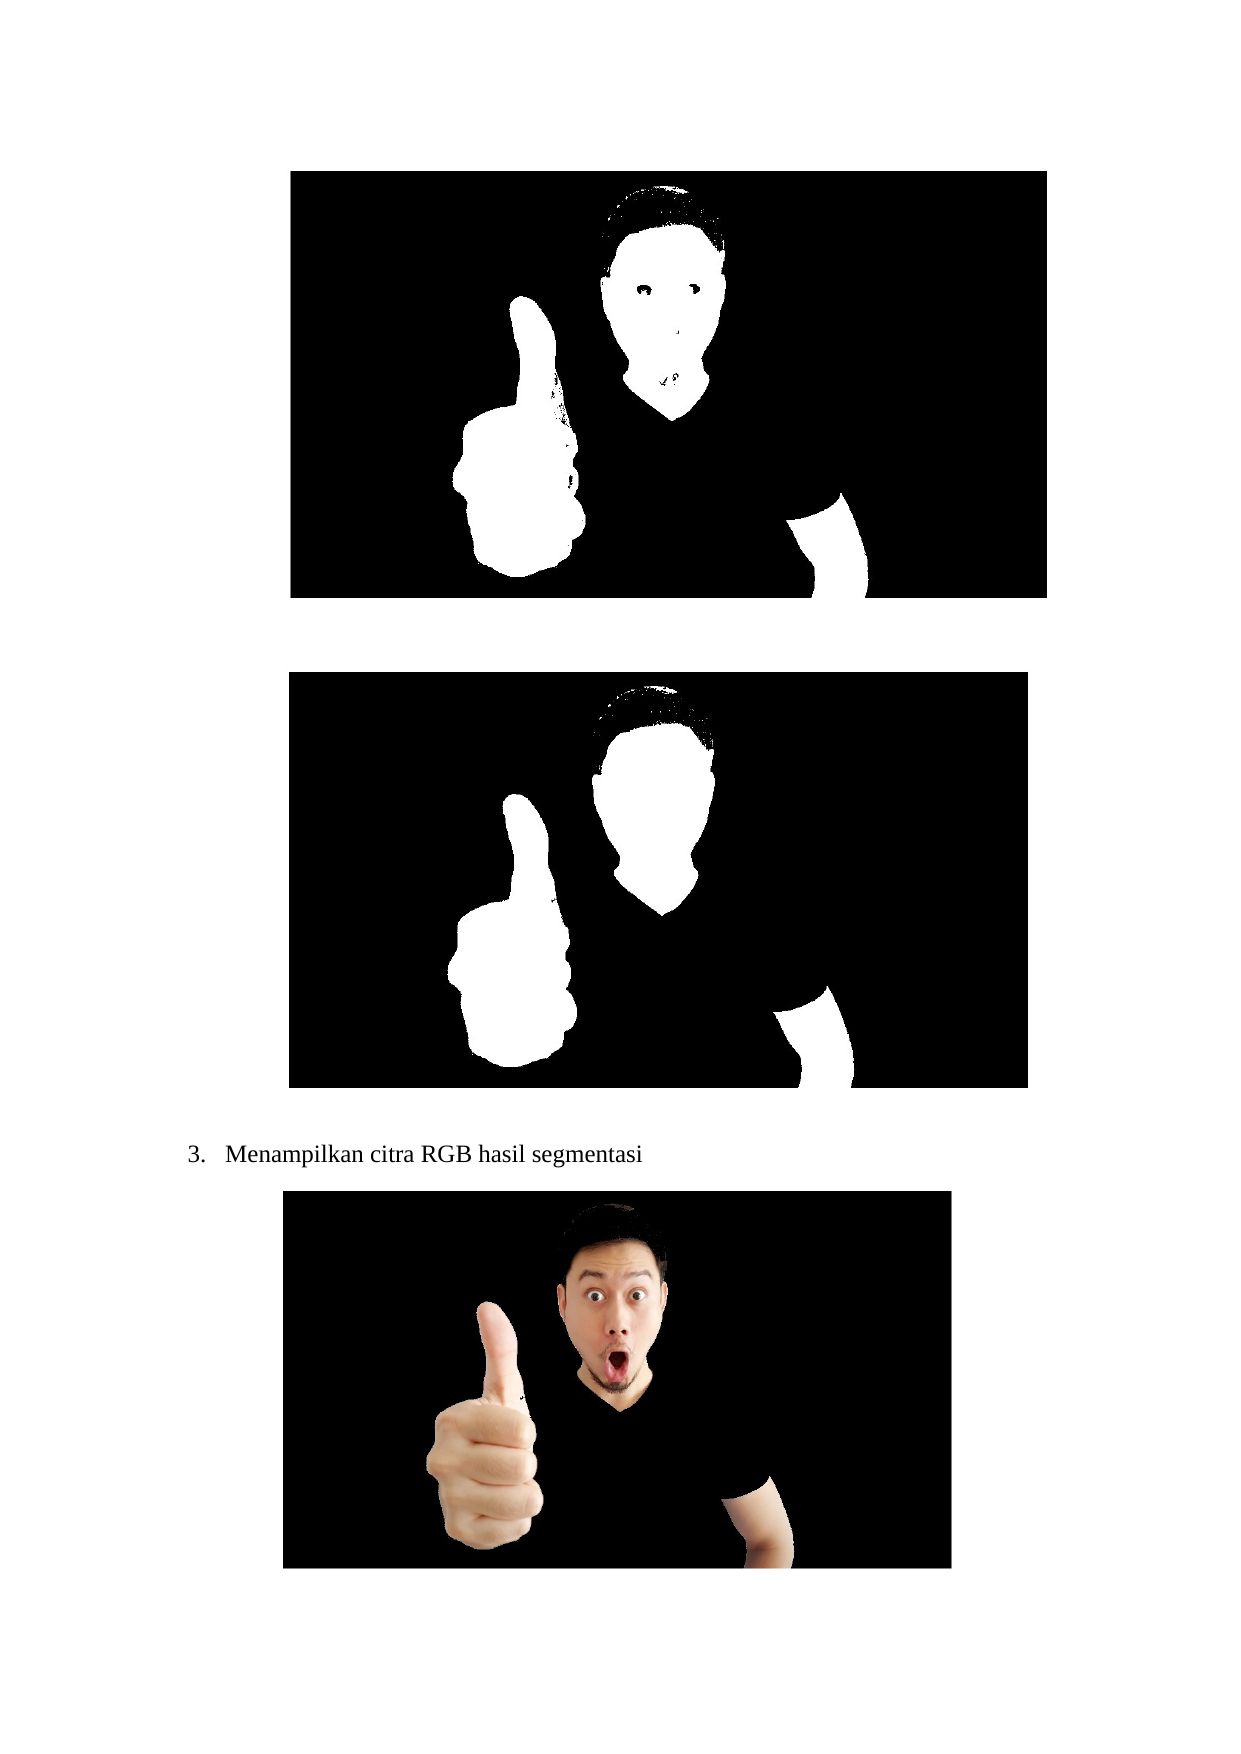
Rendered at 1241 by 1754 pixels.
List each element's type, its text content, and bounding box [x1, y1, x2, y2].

picture [225, 1171, 1010, 1611]
picture [225, 650, 1093, 1135]
picture [225, 150, 1113, 646]
list Menampilkan citra RGB hasil segmentasi [187, 1139, 1098, 1168]
